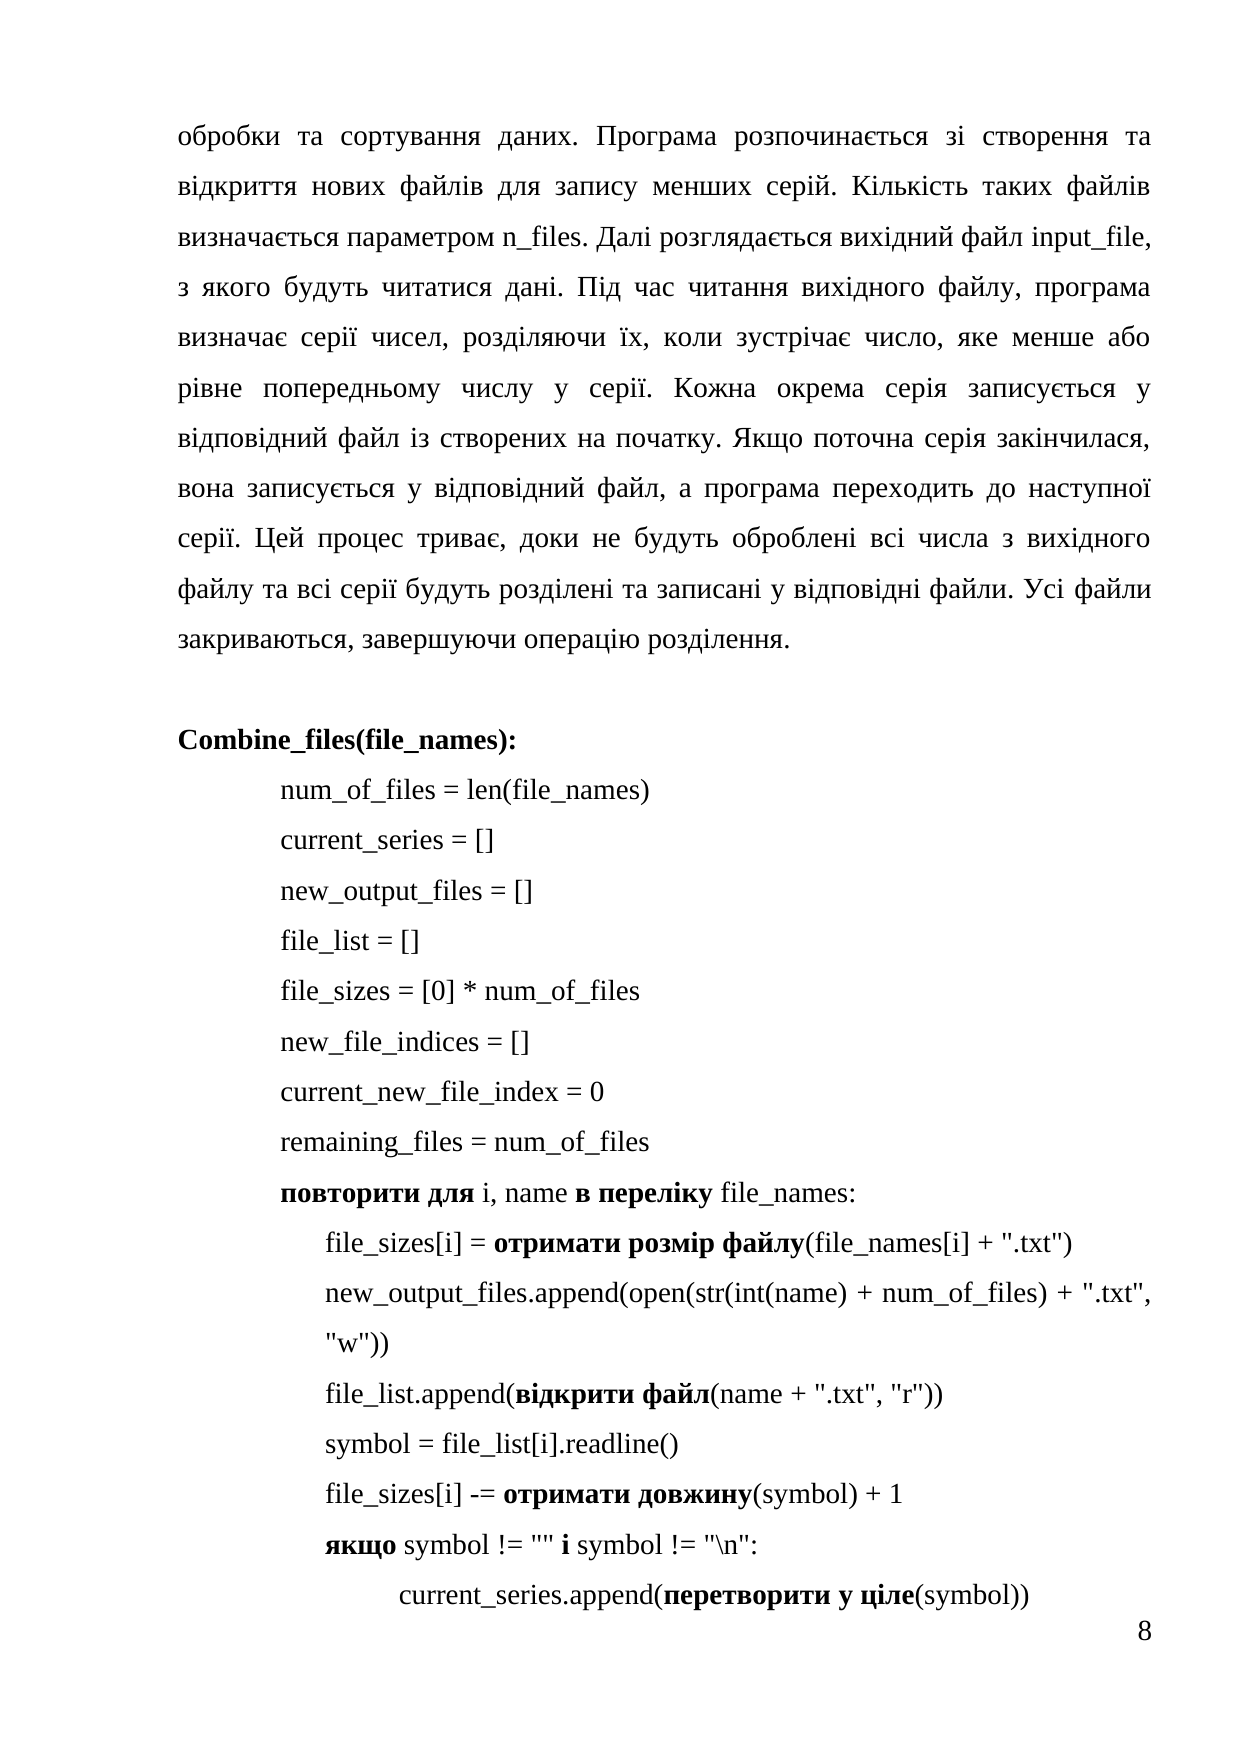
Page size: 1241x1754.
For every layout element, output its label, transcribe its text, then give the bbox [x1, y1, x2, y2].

text Combine_files(file_names): [177, 722, 1152, 755]
text якщо symbol != "" і symbol != "\n": [177, 1527, 1152, 1560]
text file_sizes = [0] * num_of_files [177, 973, 1152, 1007]
text new_file_indices = [] [177, 1024, 1152, 1057]
text current_new_file_index = 0 [177, 1074, 1152, 1108]
text повторити для i, name в переліку file_names: [177, 1175, 1152, 1208]
text symbol = file_list[i].readline() [177, 1426, 1152, 1460]
text current_series.append(перетворити у ціле(symbol)) [177, 1577, 1152, 1611]
text new_output_files = [] [177, 873, 1152, 906]
text file_list = [] [177, 923, 1152, 957]
text file_list.append(відкрити файл(name + ".txt", "r")) [177, 1376, 1152, 1409]
text file_sizes[i] = отримати розмір файлу(file_names[i] + ".txt") [177, 1225, 1152, 1258]
text remaining_files = num_of_files [177, 1124, 1152, 1158]
text new_output_files.append(open(str(int(name) + num_of_files) + ".txt", "w")) [251, 1275, 1152, 1359]
text num_of_files = len(file_names) [177, 772, 1152, 806]
text file_sizes[i] -= отримати довжину(symbol) + 1 [177, 1477, 1152, 1510]
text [177, 118, 1152, 655]
text current_series = [] [177, 822, 1152, 856]
